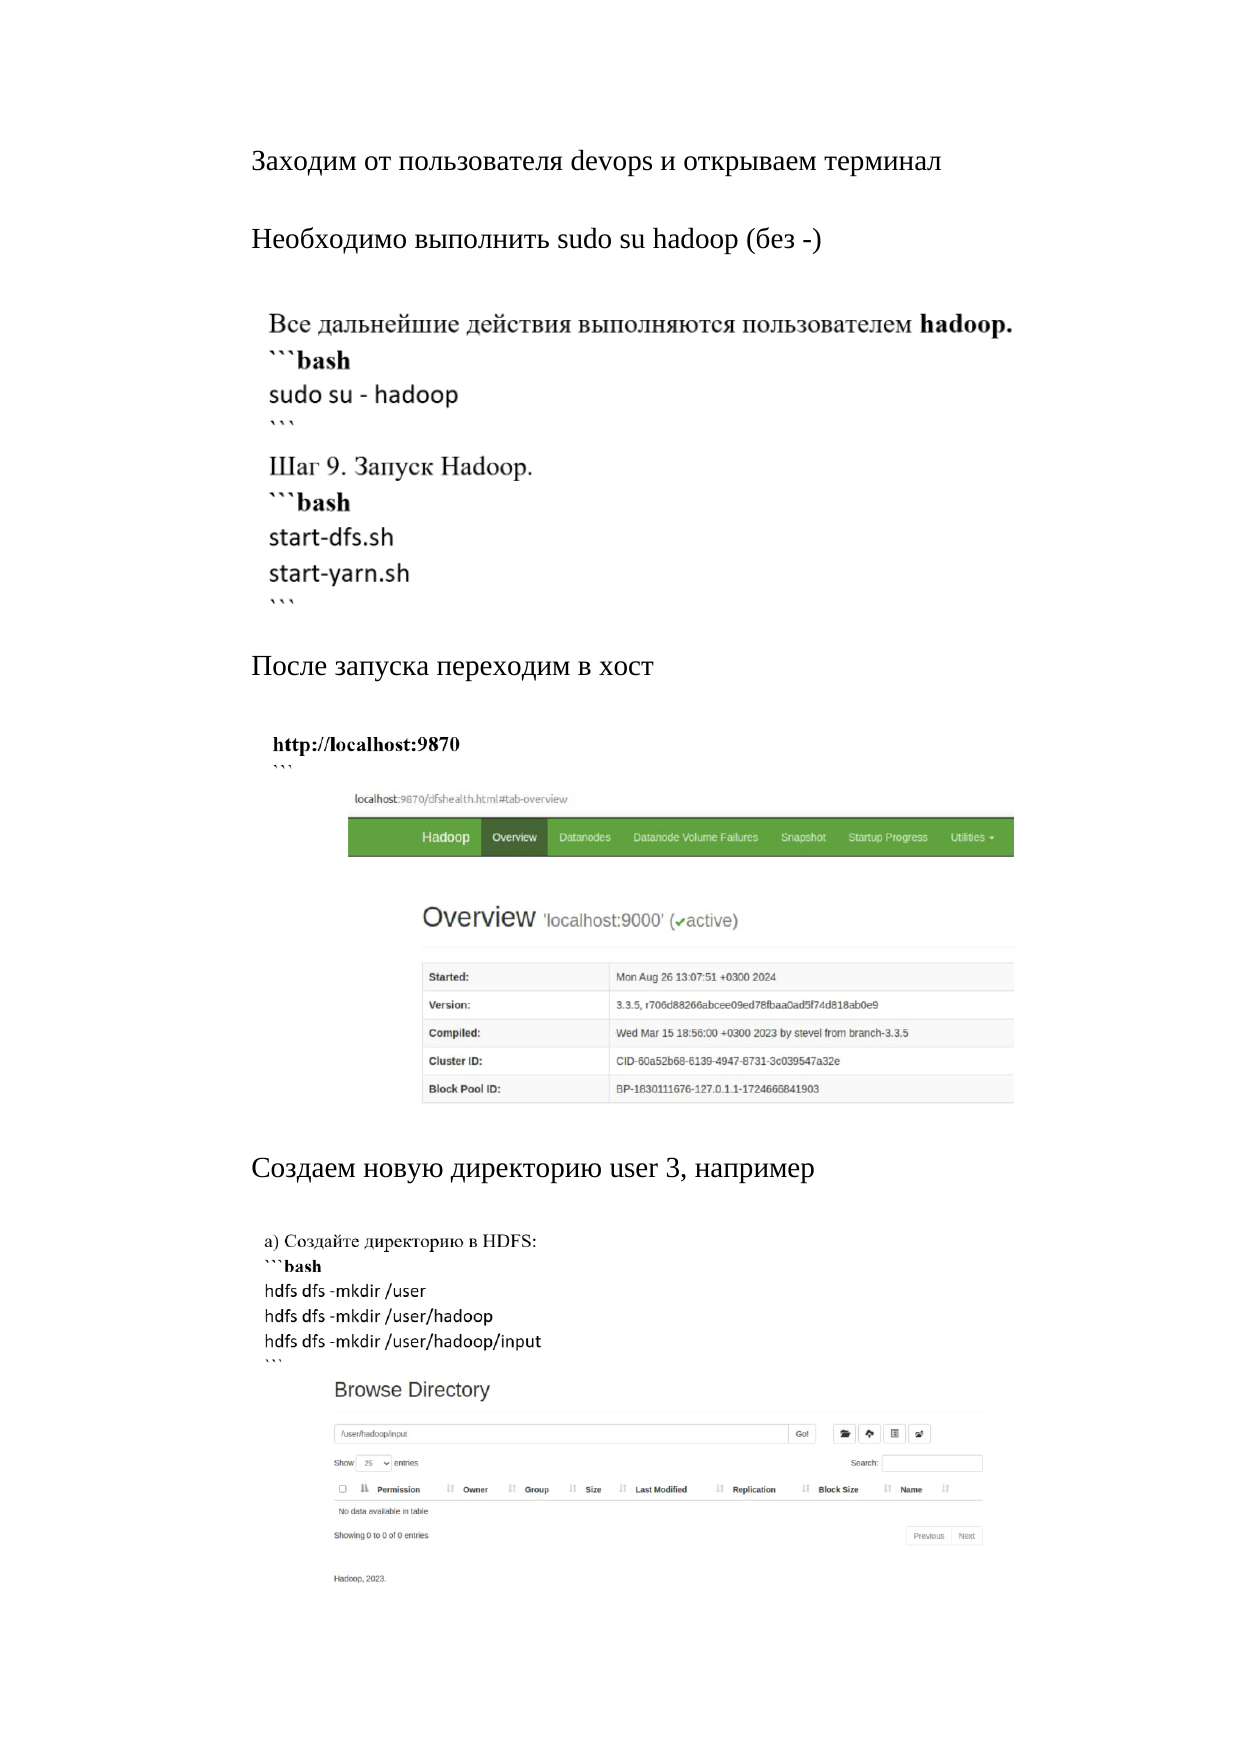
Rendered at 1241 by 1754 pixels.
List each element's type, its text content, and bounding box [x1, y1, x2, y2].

text Заходим от пользователя devops и открываем терминал [251, 143, 1152, 177]
picture [251, 726, 1043, 1106]
text Создаем новую директорию user 3, например [251, 1150, 1152, 1184]
text Необходимо выполнить sudo su hadoop (без -) [251, 221, 1152, 254]
picture [251, 298, 1037, 605]
picture [251, 1227, 996, 1584]
text После запуска переходим в хост [251, 648, 1152, 682]
